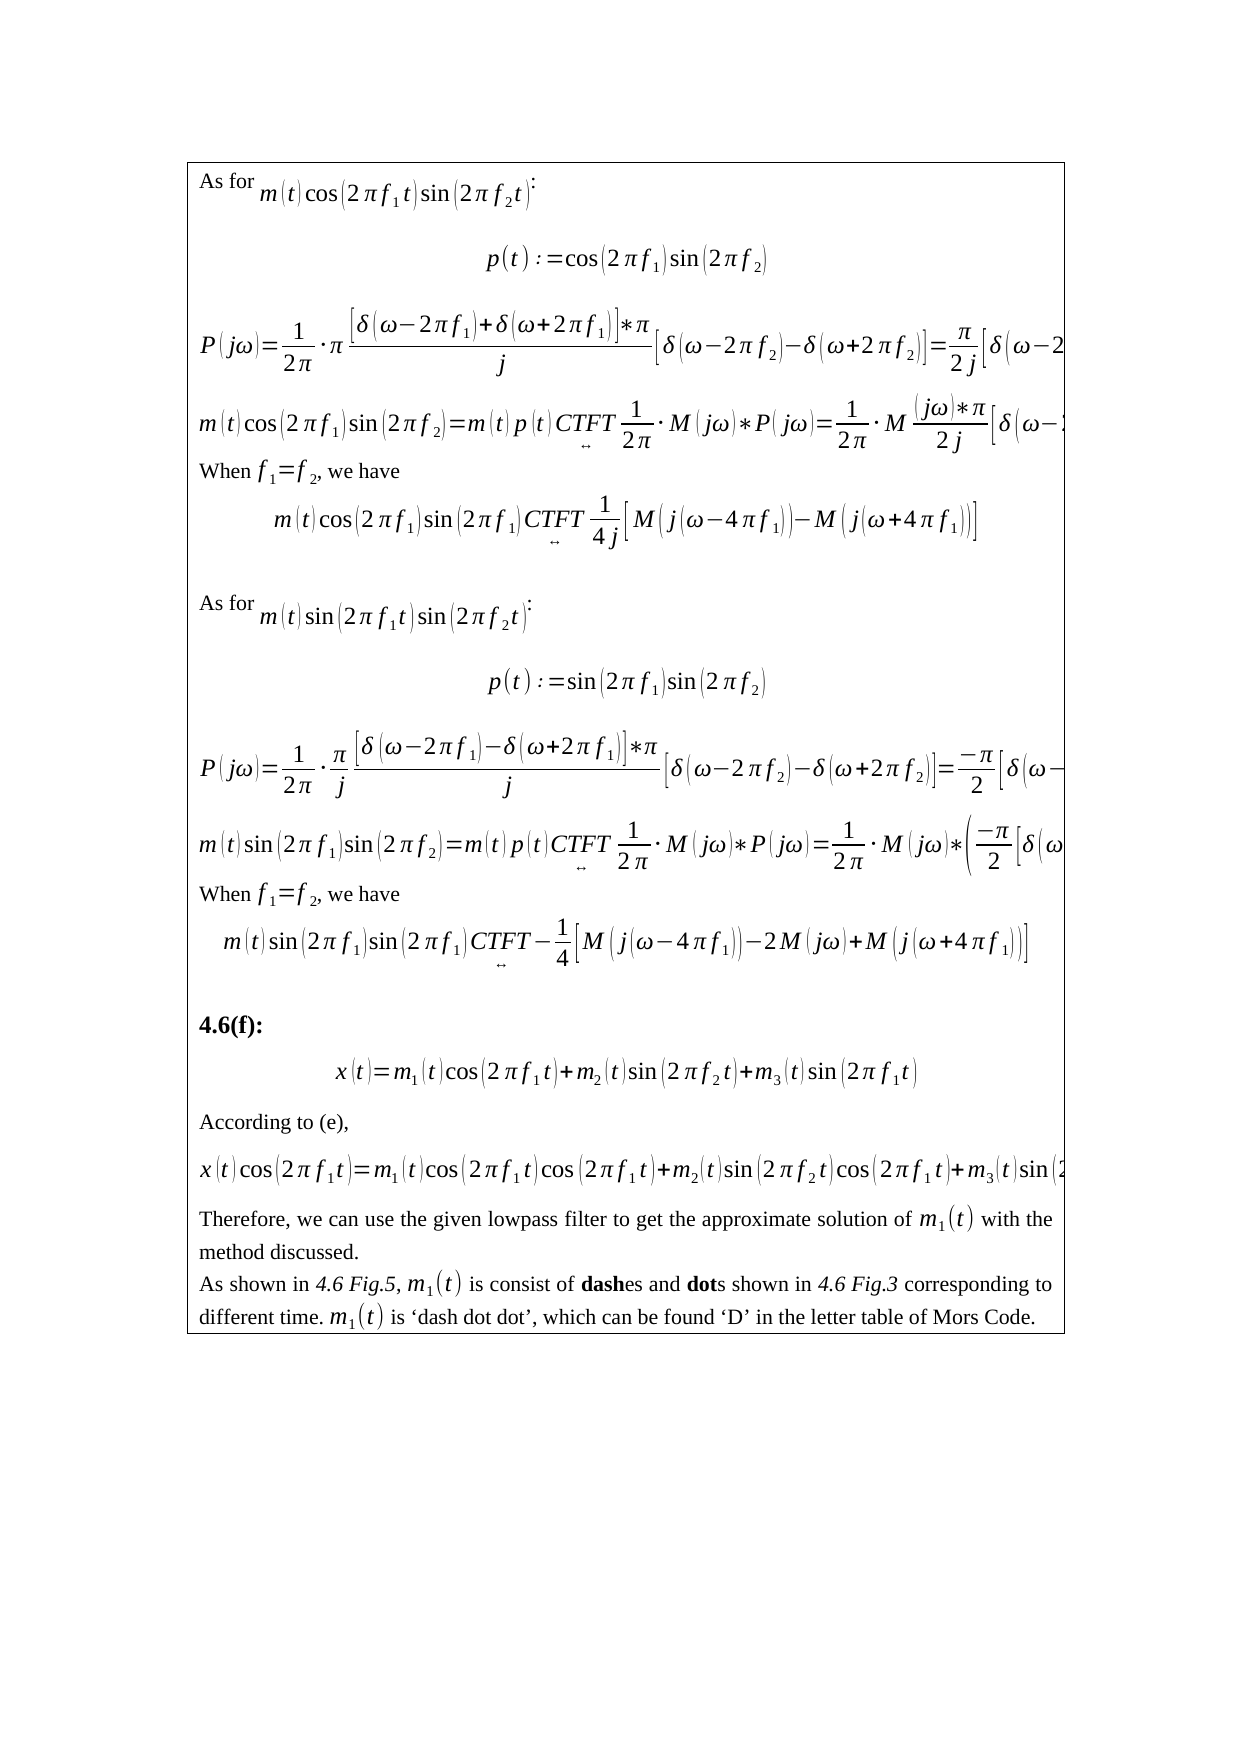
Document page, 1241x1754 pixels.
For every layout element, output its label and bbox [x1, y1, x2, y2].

table_cell [188, 163, 1064, 1333]
